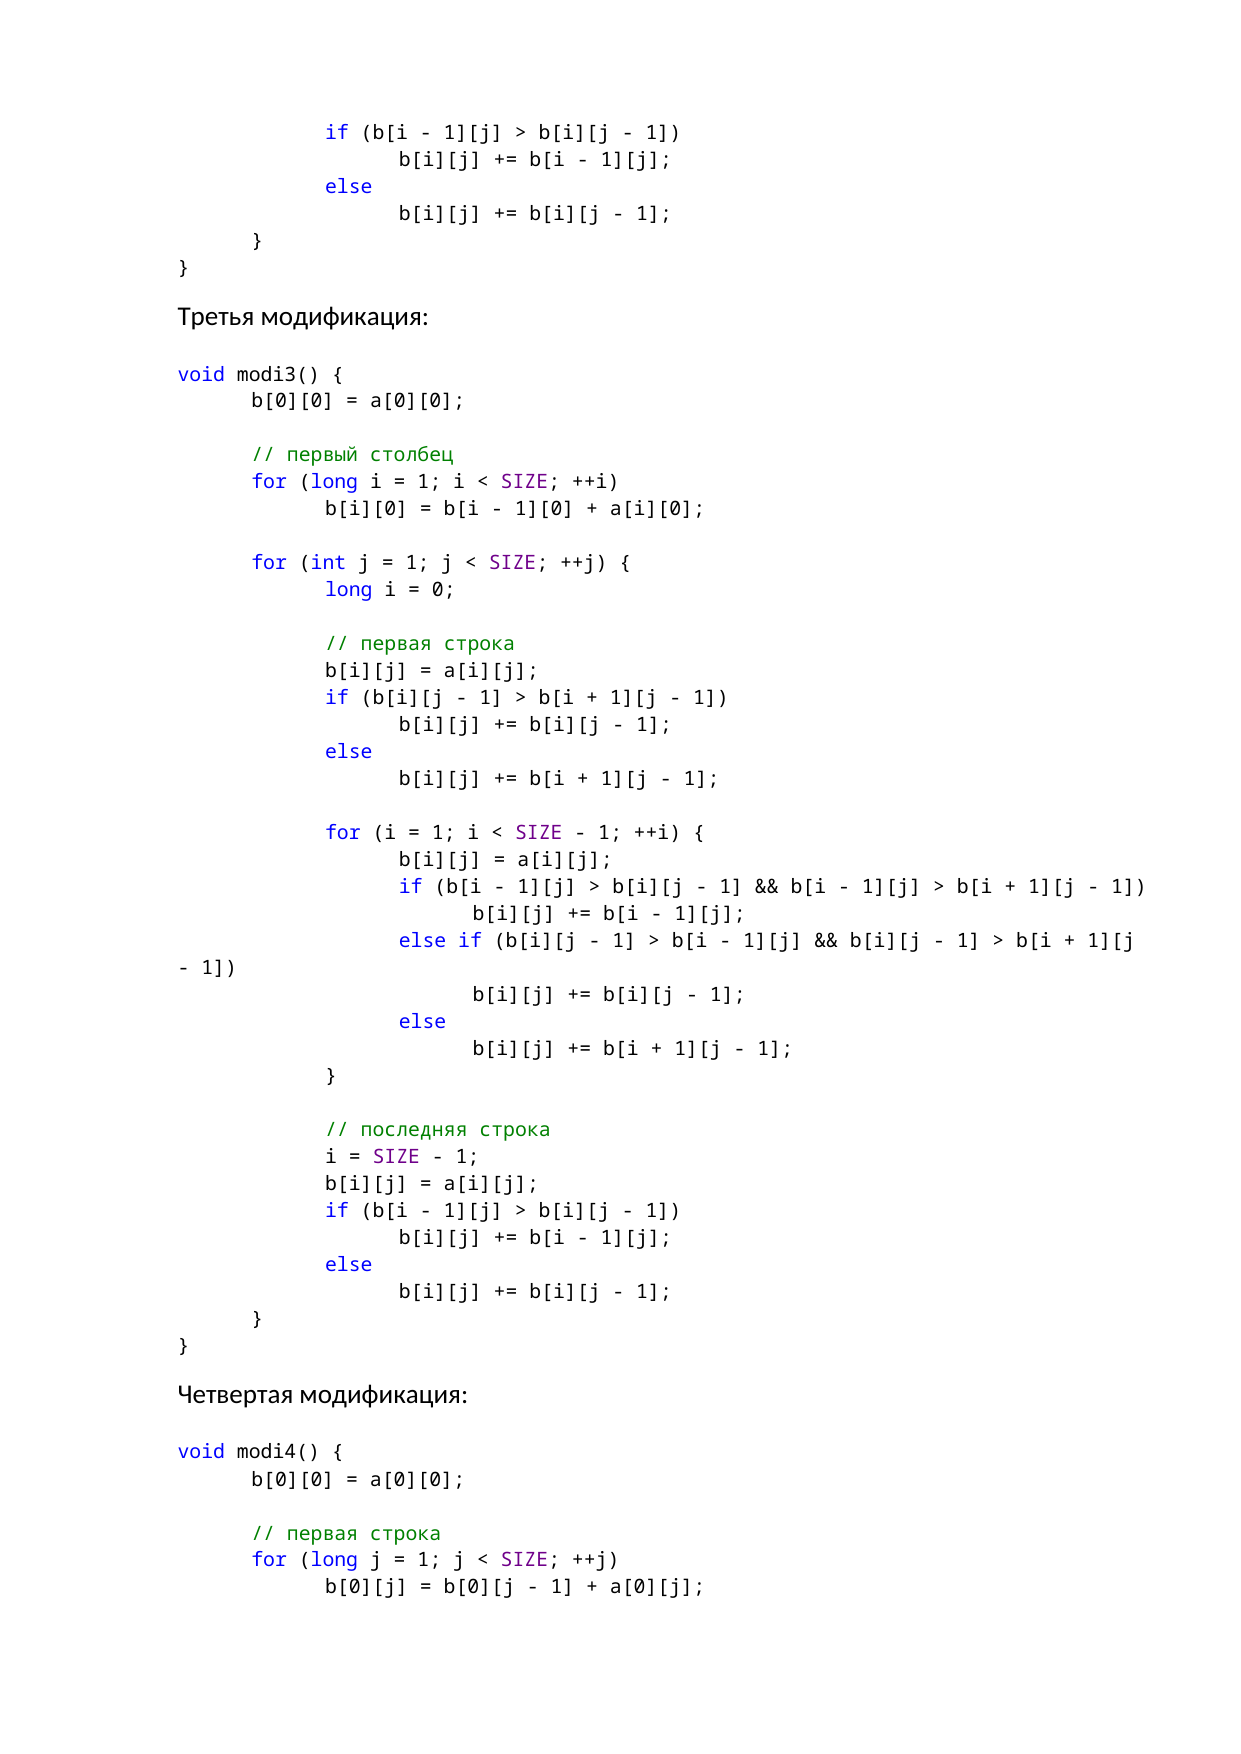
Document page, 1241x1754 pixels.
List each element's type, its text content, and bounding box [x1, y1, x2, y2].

text void modi4() { [177, 1410, 1152, 1465]
text b[0][0] = a[0][0]; [177, 1465, 1152, 1492]
text i = SIZE - 1; [177, 1142, 1152, 1169]
text for (long j = 1; j < SIZE; ++j) [177, 1546, 1152, 1573]
text b[i][j] += b[i][j - 1]; [177, 199, 1152, 226]
text // первый столбец [177, 441, 1152, 468]
text Четвертая модификация: [177, 1377, 1152, 1410]
text b[i][j] = a[i][j]; [177, 1169, 1152, 1196]
text } [177, 226, 1152, 253]
text long i = 0; [177, 576, 1152, 603]
text b[i][j] += b[i + 1][j - 1]; [177, 1034, 1152, 1061]
text void modi3() { [177, 332, 1152, 387]
text } [177, 1331, 1152, 1358]
text b[i][j] += b[i][j - 1]; [177, 980, 1152, 1007]
text b[i][j] += b[i - 1][j]; [177, 899, 1152, 926]
text b[0][j] = b[0][j - 1] + a[0][j]; [177, 1573, 1152, 1600]
text if (b[i - 1][j] > b[i][j - 1]) [177, 118, 1152, 145]
text b[i][0] = b[i - 1][0] + a[i][0]; [177, 495, 1152, 522]
text // последняя строка [177, 1115, 1152, 1142]
text else [177, 172, 1152, 199]
text if (b[i - 1][j] > b[i][j - 1] && b[i - 1][j] > b[i + 1][j - 1]) [177, 872, 1152, 899]
text else [177, 737, 1152, 764]
text for (long i = 1; i < SIZE; ++i) [177, 468, 1152, 495]
text b[i][j] += b[i + 1][j - 1]; [177, 764, 1152, 791]
text b[i][j] += b[i - 1][j]; [177, 1223, 1152, 1250]
text b[0][0] = a[0][0]; [177, 387, 1152, 414]
text else [177, 1250, 1152, 1277]
text } [177, 253, 1152, 280]
text } [177, 1304, 1152, 1331]
text b[i][j] += b[i - 1][j]; [177, 145, 1152, 172]
text } [177, 1061, 1152, 1088]
text b[i][j] = a[i][j]; [177, 657, 1152, 683]
text else [177, 1007, 1152, 1034]
text b[i][j] += b[i][j - 1]; [177, 1277, 1152, 1304]
text if (b[i - 1][j] > b[i][j - 1]) [177, 1196, 1152, 1223]
text b[i][j] = a[i][j]; [177, 845, 1152, 872]
text else if (b[i][j - 1] > b[i - 1][j] && b[i][j - 1] > b[i + 1][j - 1]) [177, 926, 1152, 980]
text if (b[i][j - 1] > b[i + 1][j - 1]) [177, 683, 1152, 711]
text for (int j = 1; j < SIZE; ++j) { [177, 549, 1152, 576]
text Третья модификация: [177, 299, 1152, 332]
text // первая строка [177, 1519, 1152, 1546]
text // первая строка [177, 629, 1152, 657]
text b[i][j] += b[i][j - 1]; [177, 711, 1152, 737]
text for (i = 1; i < SIZE - 1; ++i) { [177, 818, 1152, 845]
